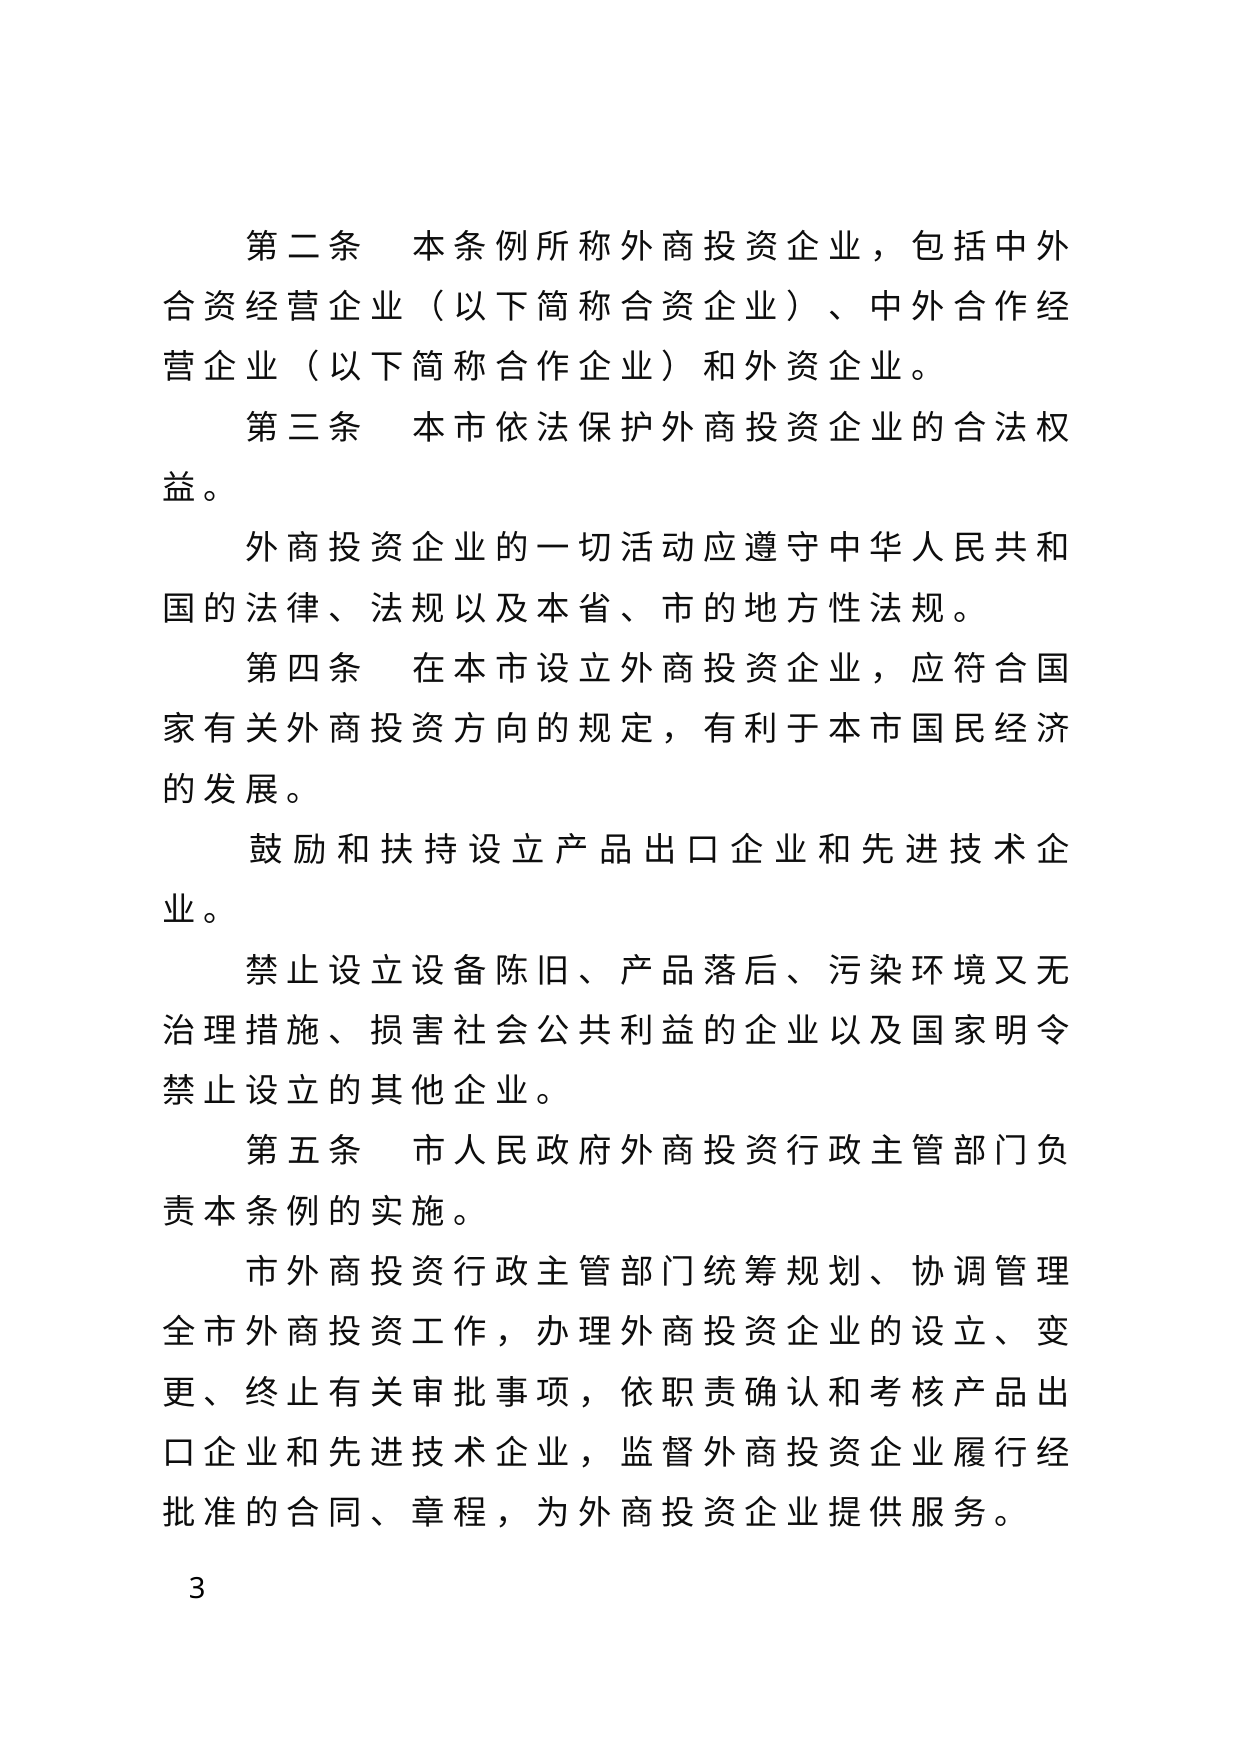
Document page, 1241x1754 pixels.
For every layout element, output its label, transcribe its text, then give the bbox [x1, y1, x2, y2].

text 市外商投资行政主管部门统筹规划、协调管理全市外商投资工作，办理外商投资企业的设立、变更、终止有关审批事项，依职责确认和考核产品出口企业和先进技术企业，监督外商投资企业履行经批准的合同、章程，为外商投资企业提供服务。 [162, 1239, 1078, 1540]
text 鼓励和扶持设立产品出口企业和先进技术企业。 [162, 817, 1078, 937]
text 第五条 市人民政府外商投资行政主管部门负责本条例的实施。 [162, 1118, 1078, 1239]
text 第二条 本条例所称外商投资企业，包括中外合资经营企业（以下简称合资企业）、中外合作经营企业（以下简称合作企业）和外资企业。 [162, 213, 1078, 394]
text 外商投资企业的一切活动应遵守中华人民共和国的法律、法规以及本省、市的地方性法规。 [162, 515, 1078, 636]
text 禁止设立设备陈旧、产品落后、污染环境又无治理措施、损害社会公共利益的企业以及国家明令禁止设立的其他企业。 [162, 937, 1078, 1118]
text 第三条 本市依法保护外商投资企业的合法权益。 [162, 394, 1078, 515]
text 第四条 在本市设立外商投资企业，应符合国家有关外商投资方向的规定，有利于本市国民经济的发展。 [162, 636, 1078, 817]
